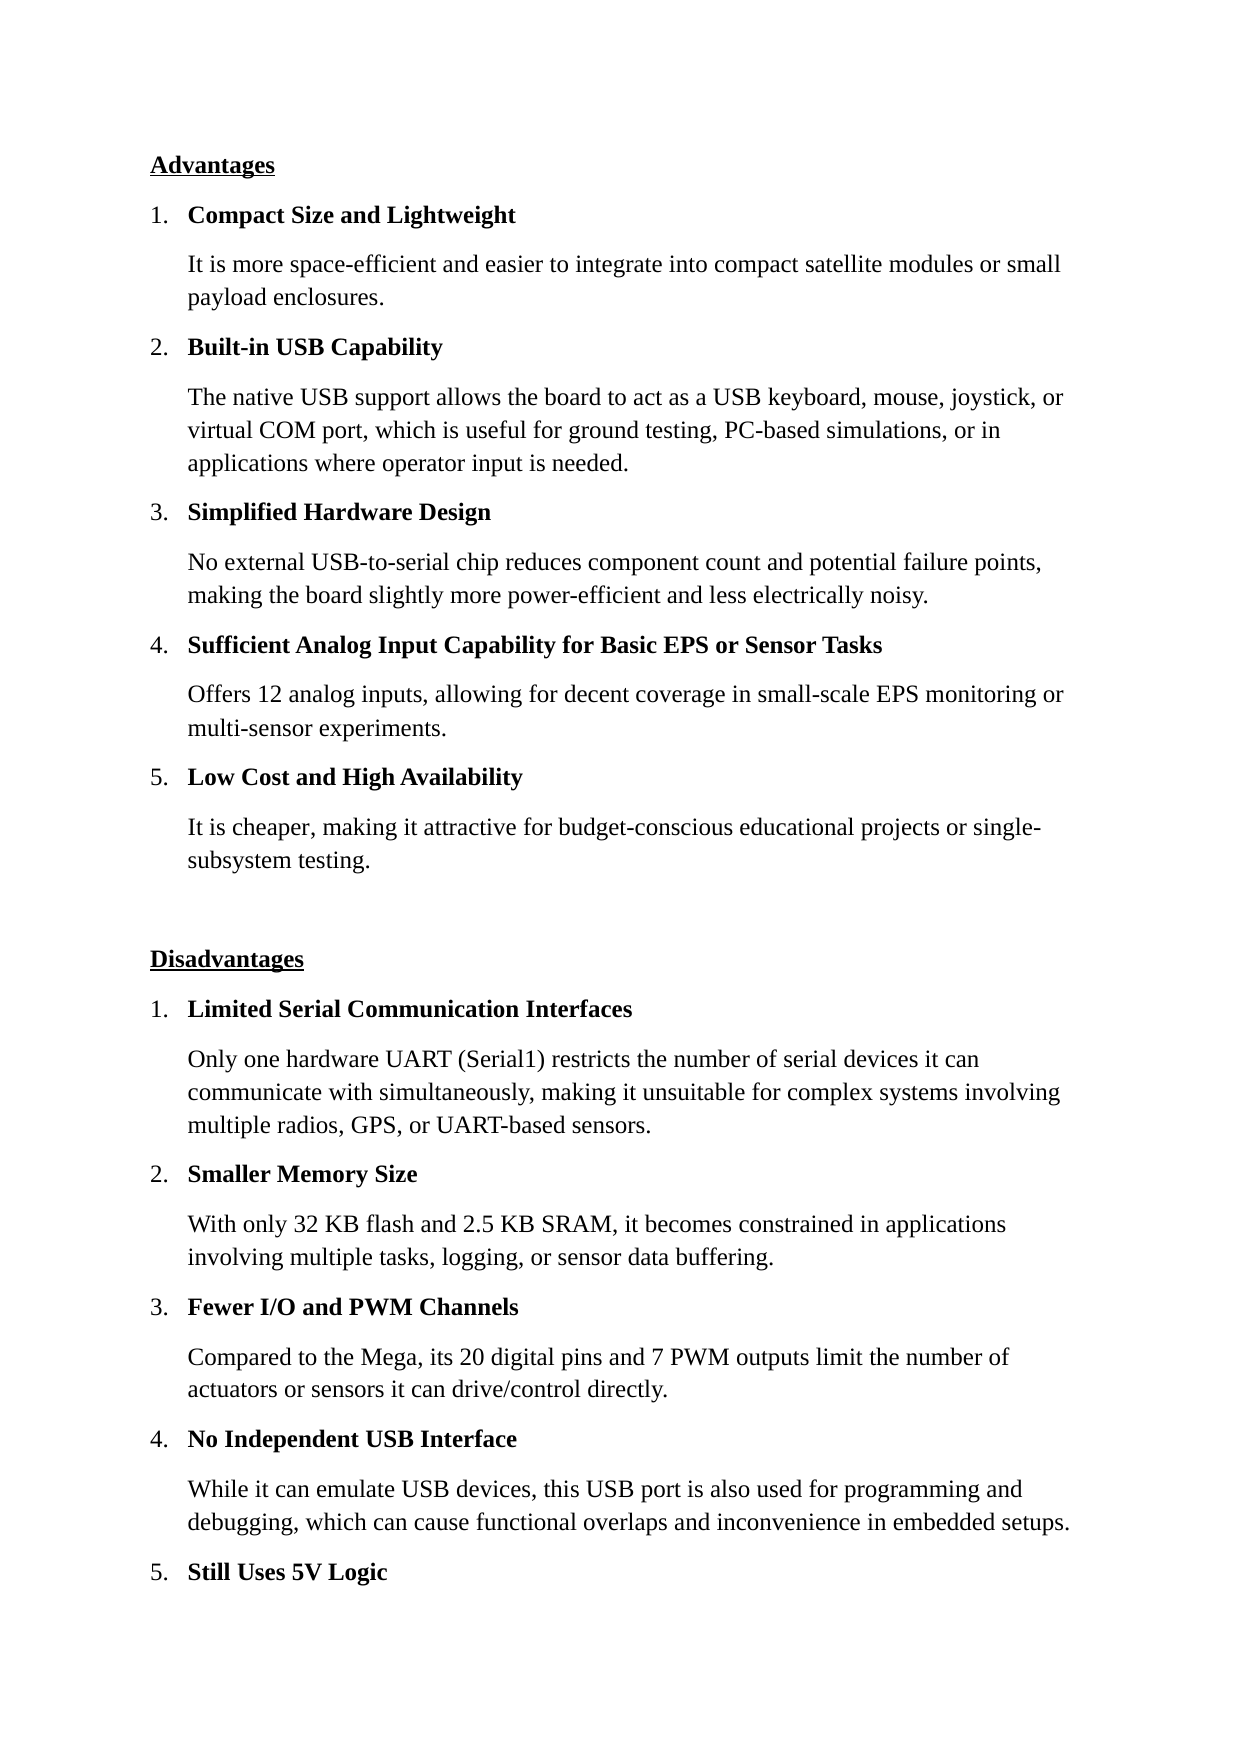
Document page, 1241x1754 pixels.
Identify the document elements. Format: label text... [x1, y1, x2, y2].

text Disadvantages [150, 944, 1090, 973]
text Offers 12 analog inputs, allowing for decent coverage in small-scale EPS monitoring or multi-sensor experiments. [187, 679, 1090, 741]
text No external USB-to-serial chip reduces component count and potential failure points, making the board slightly more power-efficient and less electrically noisy. [187, 547, 1090, 609]
list Smaller Memory Size [150, 1159, 1090, 1188]
list Built-in USB Capability [150, 332, 1090, 361]
text While it can emulate USB devices, this USB port is also used for programming and debugging, which can cause functional overlaps and inconvenience in embedded setups. [187, 1474, 1090, 1536]
list Compact Size and Lightweight [150, 200, 1090, 228]
list Still Uses 5V Logic [150, 1557, 1090, 1585]
text Compared to the Mega, its 20 digital pins and 7 PWM outputs limit the number of actuators or sensors it can drive/control directly. [187, 1342, 1090, 1403]
list Simplified Hardware Design [150, 497, 1090, 526]
list Sufficient Analog Input Capability for Basic EPS or Sensor Tasks [150, 630, 1090, 659]
text With only 32 KB flash and 2.5 KB SRAM, it becomes constrained in applications involving multiple tasks, logging, or sensor data buffering. [187, 1209, 1090, 1271]
list Low Cost and High Availability [150, 762, 1090, 791]
text The native USB support allows the board to act as a USB keyboard, mouse, joystick, or virtual COM port, which is useful for ground testing, PC-based simulations, or in applications where operator input is needed. [187, 382, 1090, 477]
text It is cheaper, making it attractive for budget-conscious educational projects or single-subsystem testing. [187, 812, 1090, 874]
text It is more space-efficient and easier to integrate into compact satellite modules or small payload enclosures. [187, 249, 1090, 311]
list Fewer I/O and PWM Channels [150, 1292, 1090, 1321]
text Advantages [150, 150, 1090, 179]
list No Independent USB Interface [150, 1424, 1090, 1453]
text Only one hardware UART (Serial1) restricts the number of serial devices it can communicate with simultaneously, making it unsuitable for complex systems involving multiple radios, GPS, or UART-based sensors. [187, 1044, 1090, 1138]
list Limited Serial Communication Interfaces [150, 994, 1090, 1023]
